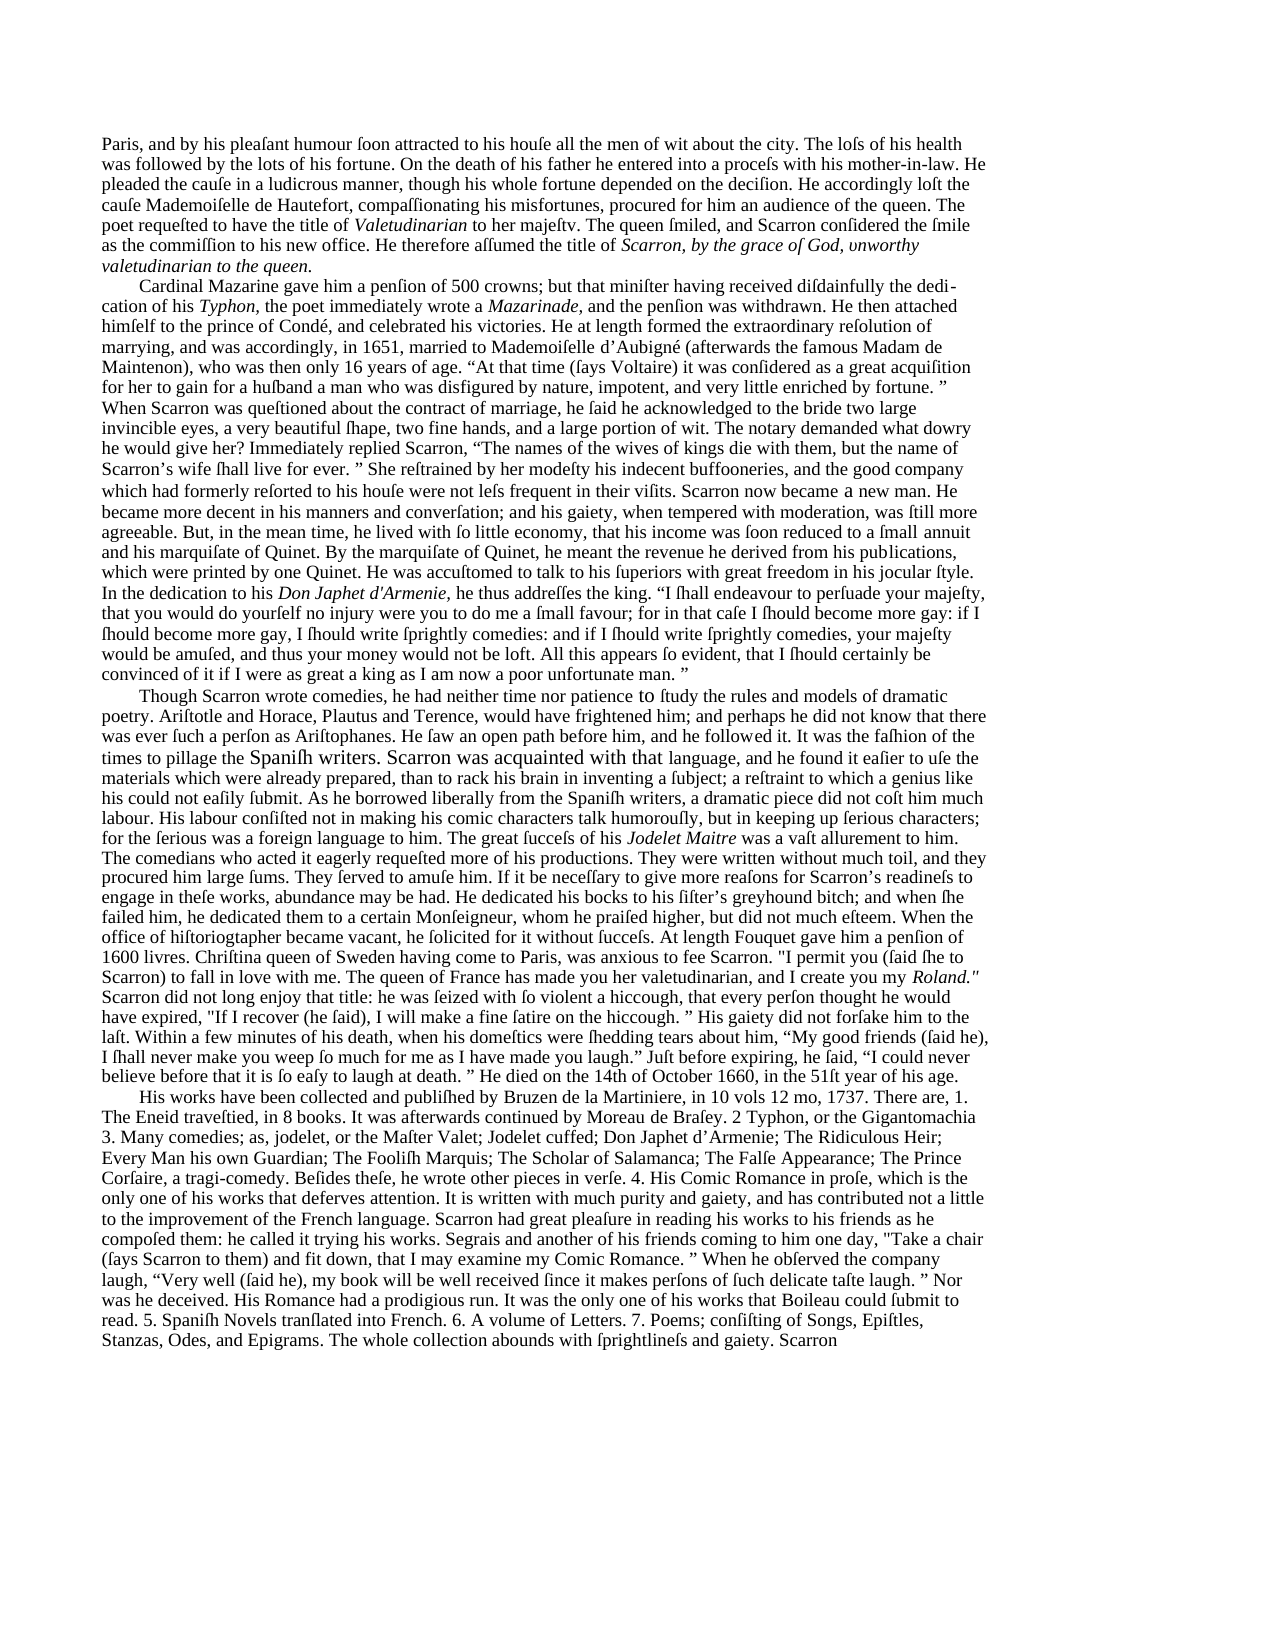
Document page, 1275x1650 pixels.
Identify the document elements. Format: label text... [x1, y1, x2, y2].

text Cardinal Mazarine gave him a penſion of 500 crowns; but that miniſter having received diſdainfully the dedication of his Typhon, the poet immediately wrote a Mazarinade, and the penſion was withdrawn. He then attached himſelf to the prince of Condé, and celebrated his victories. He at length formed the extraordinary reſolution of marrying, and was accordingly, in 1651, married to Mademoiſelle d’Aubigné (afterwards the famous Madam de Maintenon), who was then only 16 years of age. “At that time (ſays Voltaire) it was conſidered as a great acquiſition for her to gain for a huſband a man who was disfigured by nature, impotent, and very little enriched by fortune. ” When Scarron was queſtioned about the contract of marriage, he ſaid he acknowledged to the bride two large invincible eyes, a very beautiful ſhape, two fine hands, and a large portion of wit. The notary demanded what dowry he would give her? Immediately replied Scarron, “The names of the wives of kings die with them, but the name of Scarron’s wife ſhall live for ever. ” She reſtrained by her modeſty his indecent buffooneries, and the good company which had formerly reſorted to his houſe were not leſs frequent in their viſits. Scarron now became a new man. He became more decent in his manners and converſation; and his gaiety, when tempered with moderation, was ſtill more agreeable. But, in the mean time, he lived with ſo little economy, that his income was ſoon reduced to a ſmall annuit and his marquiſate of Quinet. By the marquiſate of Quinet, he meant the revenue he derived from his publications, which were printed by one Quinet. He was accuſtomed to talk to his ſuperiors with great freedom in his jocular ſtyle. In the dedication to his Don Japhet d'Armenie, he thus addreſſes the king. “I ſhall endeavour to perſuade your majeſty, that you would do yourſelf no injury were you to do me a ſmall favour; for in that caſe I ſhould become more gay: if I ſhould become more gay, I ſhould write ſprightly comedies: and if I ſhould write ſprightly comedies, your majeſty would be amuſed, and thus your money would not be loft. All this appears ſo evident, that I ſhould certainly be convinced of it if I were as great a king as I am now a poor unfortunate man. ” [101, 276, 991, 684]
text Paris, and by his pleaſant humour ſoon attracted to his houſe all the men of wit about the city. The loſs of his health was followed by the lots of his fortune. On the death of his father he entered into a proceſs with his mother-in-law. He pleaded the cauſe in a ludicrous manner, though his whole fortune depended on the deciſion. He accordingly loſt the cauſe Mademoiſelle de Hautefort, compaſſionating his misfortunes, procured for him an audience of the queen. The poet requeſted to have the title of Valetudinarian to her majeſtv. The queen ſmiled, and Scarron conſidered the ſmile as the commiſſion to his new office. He therefore aſſumed the title of Scarron, by the grace oſ God, υnworthy valetudinarian to the queen. [101, 134, 991, 276]
text Though Scarron wrote comedies, he had neither time nor patience to ſtudy the rules and models of dramatic poetry. Ariſtotle and Horace, Plautus and Terence, would have frightened him; and perhaps he did not know that there was ever ſuch a perſon as Ariſtophanes. He ſaw an open path before him, and he followed it. It was the faſhion of the times to pillage the Spaniſh writers. Scarron was acquainted with that language, and he found it eaſier to uſe the materials which were already prepared, than to rack his brain in inventing a ſubject; a reſtraint to which a genius like his could not eaſily ſubmit. As he borrowed liberally from the Spaniſh writers, a dramatic piece did not coſt him much labour. His labour conſiſted not in making his comic characters talk humorouſly, but in keeping up ſerious characters; for the ſerious was a foreign language to him. The great ſucceſs of his Jodelet Maitre was a vaſt allurement to him. The comedians who acted it eagerly requeſted more of his productions. They were written without much toil, and they procured him large ſums. They ſerved to amuſe him. If it be neceſſary to give more reaſons for Scarron’s readineſs to engage in theſe works, abundance may be had. He dedicated his bocks to his ſiſter’s greyhound bitch; and when ſhe failed him, he dedicated them to a certain Monſeigneur, whom he praiſed higher, but did not much eſteem. When the office of hiſtoriogtapher became vacant, he ſolicited for it without ſucceſs. At length Fouquet gave him a penſion of 1600 livres. Chriſtina queen of Sweden having come to Paris, was anxious to fee Scarron. "I permit you (ſaid ſhe to Scarron) to fall in love with me. The queen of France has made you her valetudinarian, and I create you my Roland." Scarron did not long enjoy that title: he was ſeized with ſo violent a hiccough, that every perſon thought he would have expired, "If I recover (he ſaid), I will make a fine ſatire on the hiccough. ” His gaiety did not forſake him to the laſt. Within a few minutes of his death, when his domeſtics were ſhedding tears about him, “My good friends (ſaid he), I ſhall never make you weep ſo much for me as I have made you laugh.” Juſt before expiring, he ſaid, “I could never believe before that it is ſo eaſy to laugh at death. ” He died on the 14th of October 1660, in the 51ſt year of his age. [101, 684, 991, 1087]
text His works have been collected and publiſhed by Bruzen de la Martiniere, in 10 vols 12 mo, 1737. There are, 1. The Eneid traveſtied, in 8 books. It was afterwards continued by Moreau de Braſey. 2 Typhon, or the Gigantomachia 3. Many comedies; as, jodelet, or the Maſter Valet; Jodelet cuffed; Don Japhet d’Armenie; The Ridiculous Heir; Every Man his own Guardian; The Fooliſh Marquis; The Scholar of Salamanca; The Falſe Appearance; The Prince Corſaire, a tragi-comedy. Beſides theſe, he wrote other pieces in verſe. 4. His Comic Romance in proſe, which is the only one of his works that deferves attention. It is written with much purity and gaiety, and has contributed not a little to the improvement of the French language. Scarron had great pleaſure in reading his works to his friends as he compoſed them: he called it trying his works. Segrais and another of his friends coming to him one day, "Take a chair (ſays Scarron to them) and fit down, that I may examine my Comic Romance. ” When he obſerved the company laugh, “Very well (ſaid he), my book will be well received ſince it makes perſons of ſuch delicate taſte laugh. ” Nor was he deceived. His Romance had a prodigious run. It was the only one of his works that Boileau could ſubmit to read. 5. Spaniſh Novels tranſlated into French. 6. A volume of Letters. 7. Poems; conſiſting of Songs, Epiſtles, Stanzas, Odes, and Epigrams. The whole collection abounds with ſprightlineſs and gaiety. Scarron [101, 1087, 991, 1351]
